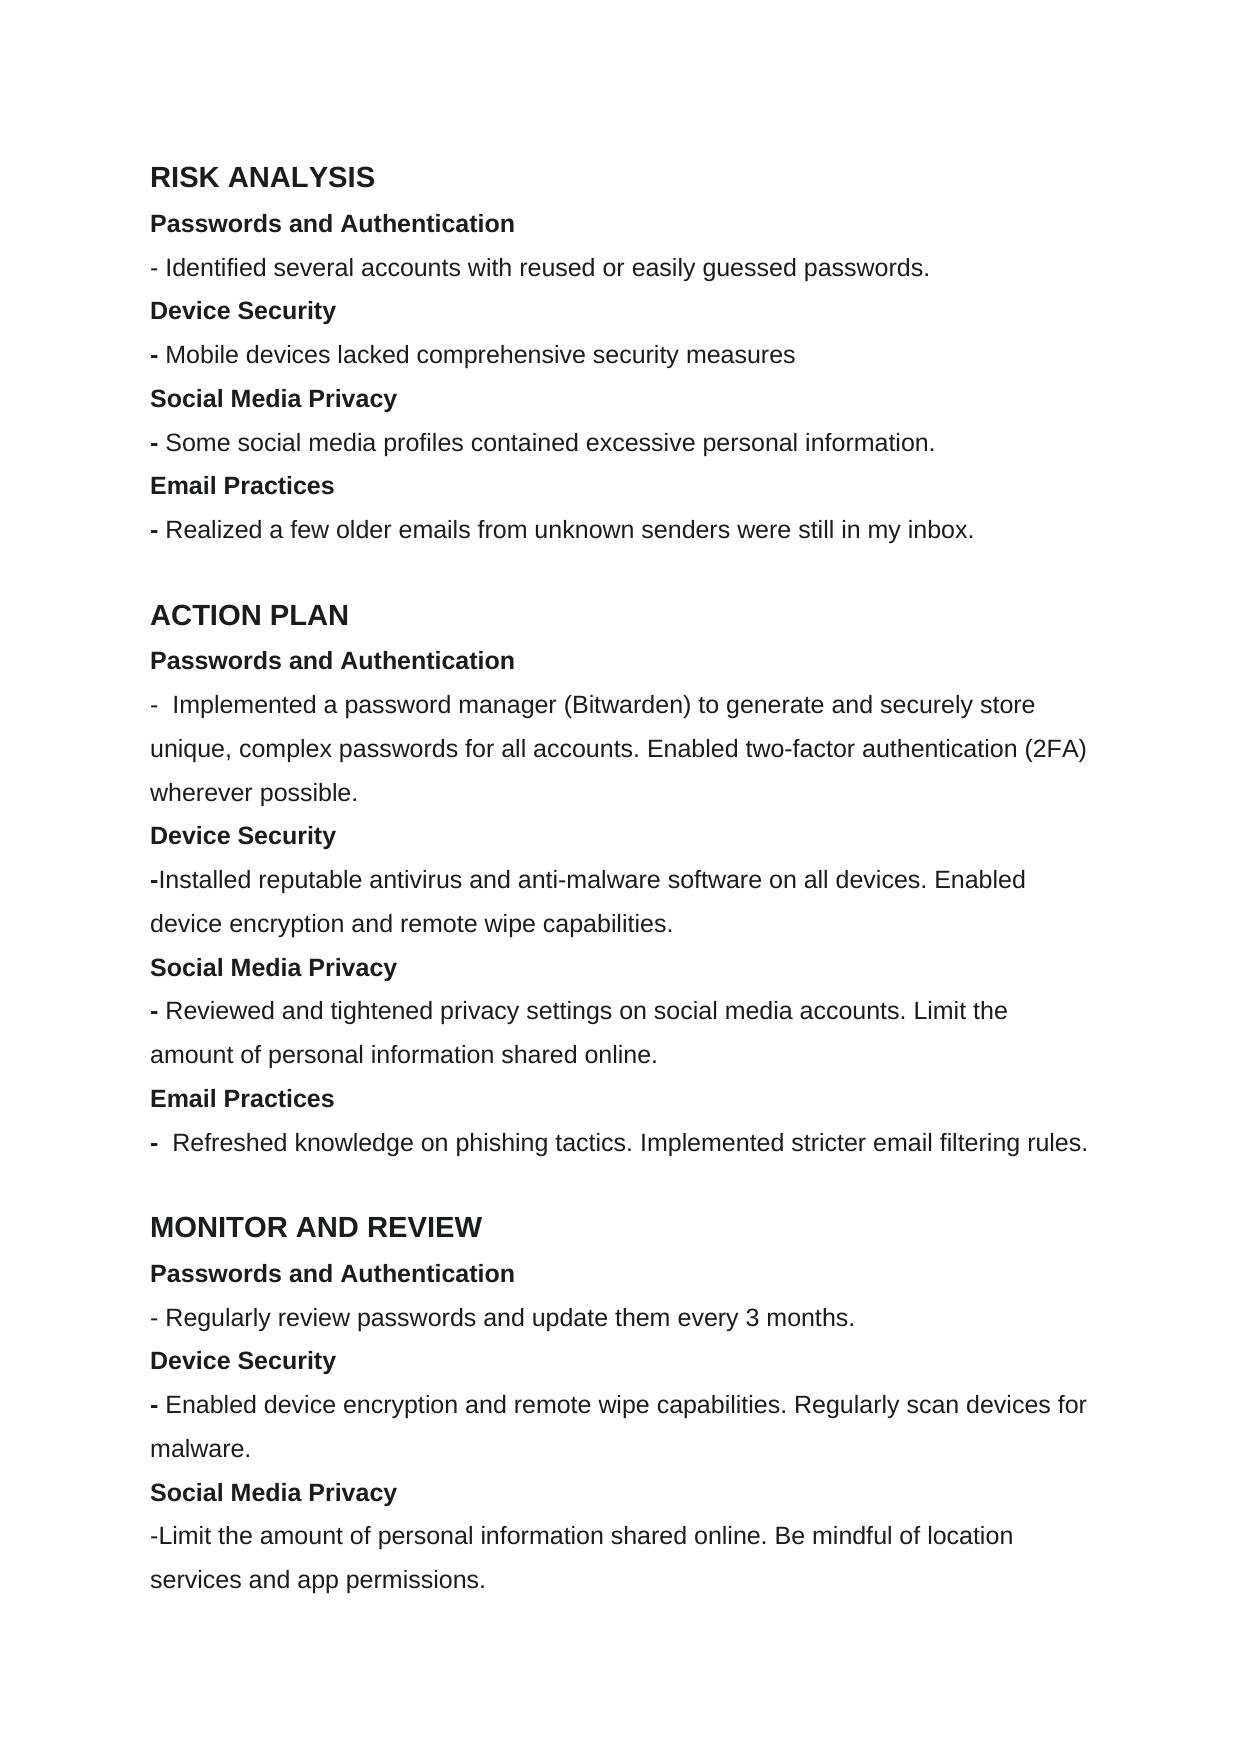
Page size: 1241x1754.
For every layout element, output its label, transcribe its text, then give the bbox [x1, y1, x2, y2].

text - Regularly review passwords and update them every 3 months. [150, 1287, 1090, 1331]
text - Realized a few older emails from unknown senders were still in my inbox. [150, 500, 1090, 544]
text -Limit the amount of personal information shared online. Be mindful of location services and app permissions. [150, 1506, 1090, 1594]
text RISK ANALYSIS [150, 150, 1090, 194]
text - Implemented a password manager (Bitwarden) to generate and securely store unique, complex passwords for all accounts. Enabled two-factor authentication (2FA) wherever possible. [150, 675, 1090, 806]
text - Refreshed knowledge on phishing tactics. Implemented stricter email filtering rules. [150, 1112, 1090, 1156]
text Passwords and Authentication [150, 194, 1090, 237]
text - Reviewed and tightened privacy settings on social media accounts. Limit the amount of personal information shared online. [150, 981, 1090, 1069]
text Device Security [150, 281, 1090, 325]
text Social Media Privacy [150, 1462, 1090, 1506]
text - Mobile devices lacked comprehensive security measures [150, 325, 1090, 369]
text Passwords and Authentication [150, 1244, 1090, 1287]
text Email Practices [150, 456, 1090, 500]
text - Identified several accounts with reused or easily guessed passwords. [150, 237, 1090, 281]
text - Some social media profiles contained excessive personal information. [150, 412, 1090, 456]
text Email Practices [150, 1069, 1090, 1112]
text Passwords and Authentication [150, 631, 1090, 675]
text - Enabled device encryption and remote wipe capabilities. Regularly scan devices for malware. [150, 1375, 1090, 1462]
text Device Security [150, 1331, 1090, 1375]
text Social Media Privacy [150, 937, 1090, 981]
text MONITOR AND REVIEW [150, 1200, 1090, 1244]
text Device Security [150, 806, 1090, 850]
text ACTION PLAN [150, 587, 1090, 631]
text Social Media Privacy [150, 369, 1090, 412]
text -Installed reputable antivirus and anti-malware software on all devices. Enabled device encryption and remote wipe capabilities. [150, 850, 1090, 937]
